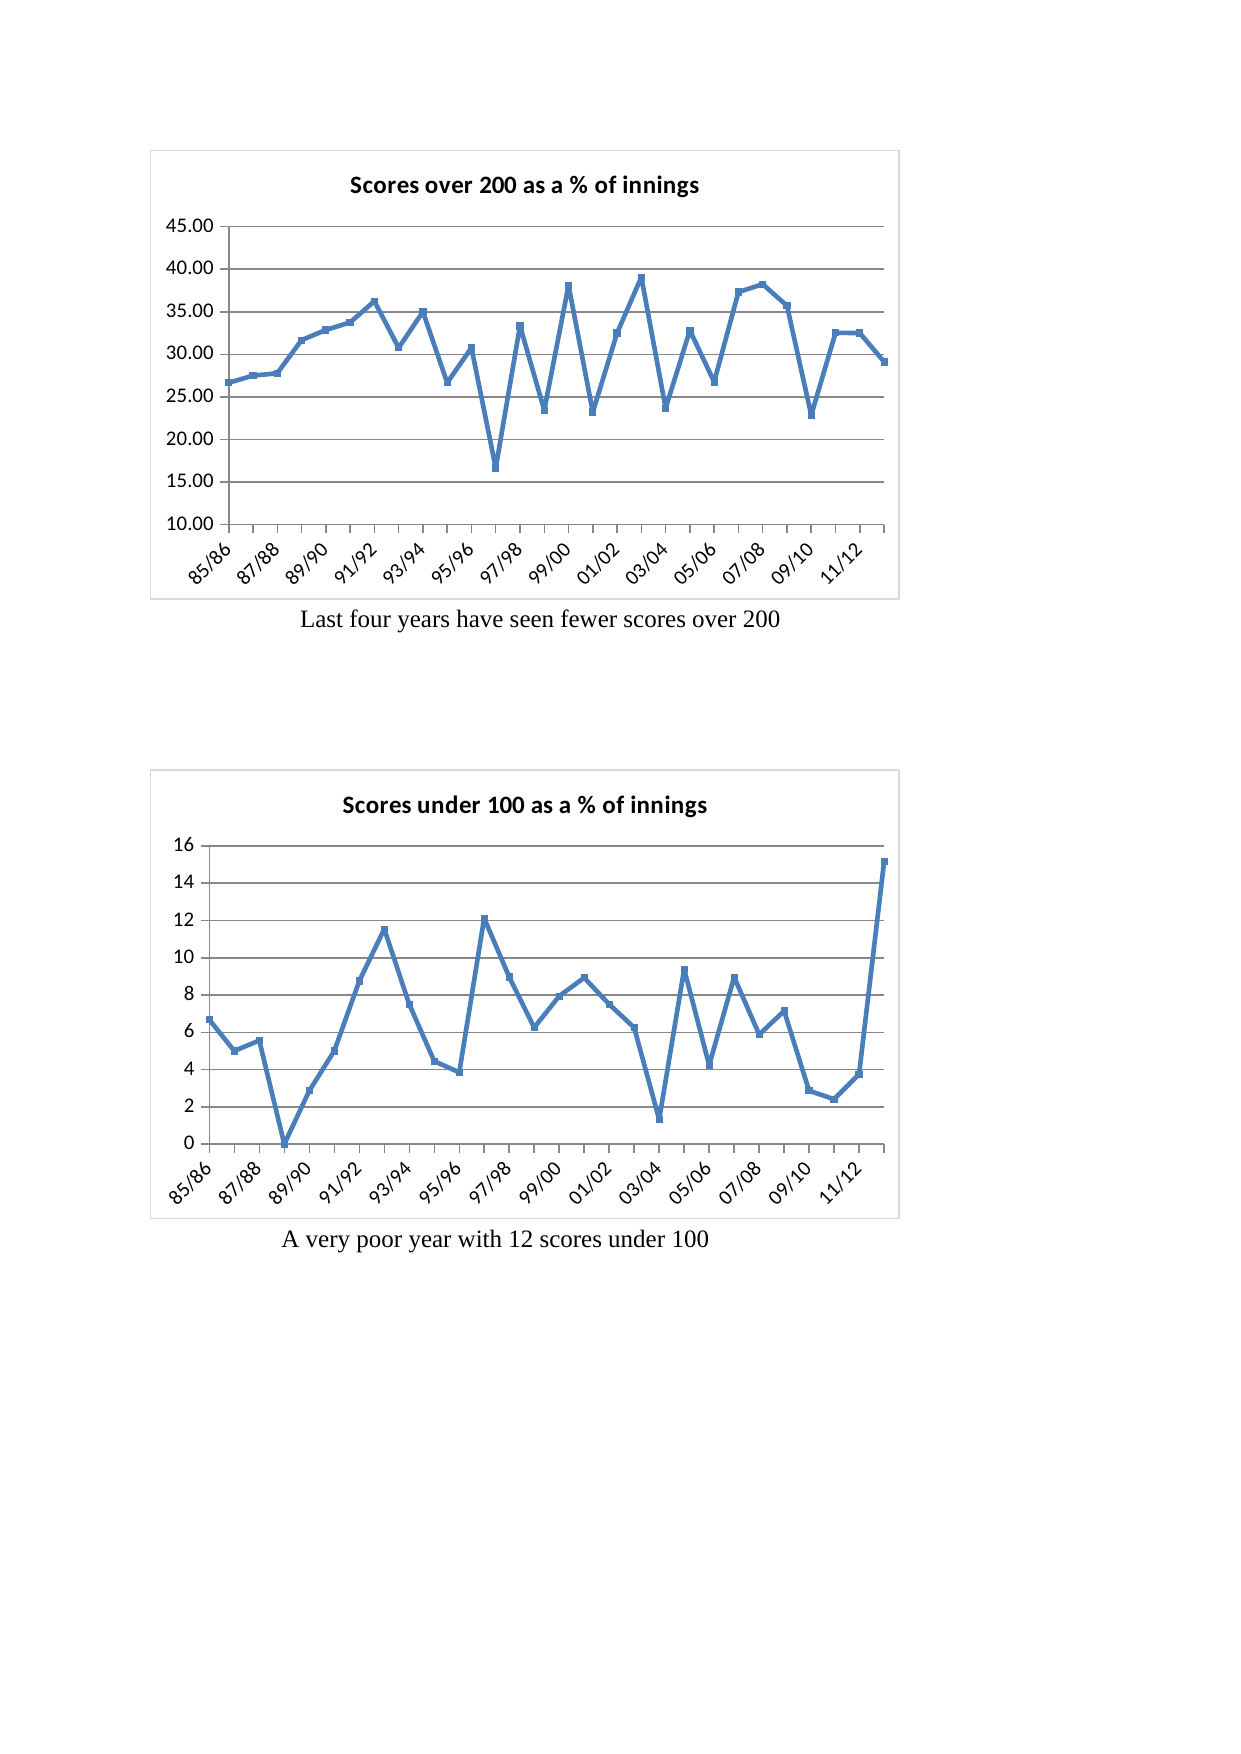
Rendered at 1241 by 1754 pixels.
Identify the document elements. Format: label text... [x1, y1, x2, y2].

text Last four years have seen fewer scores over 200 [150, 604, 1090, 633]
text A very poor year with 12 scores under 100 [150, 1224, 1090, 1252]
